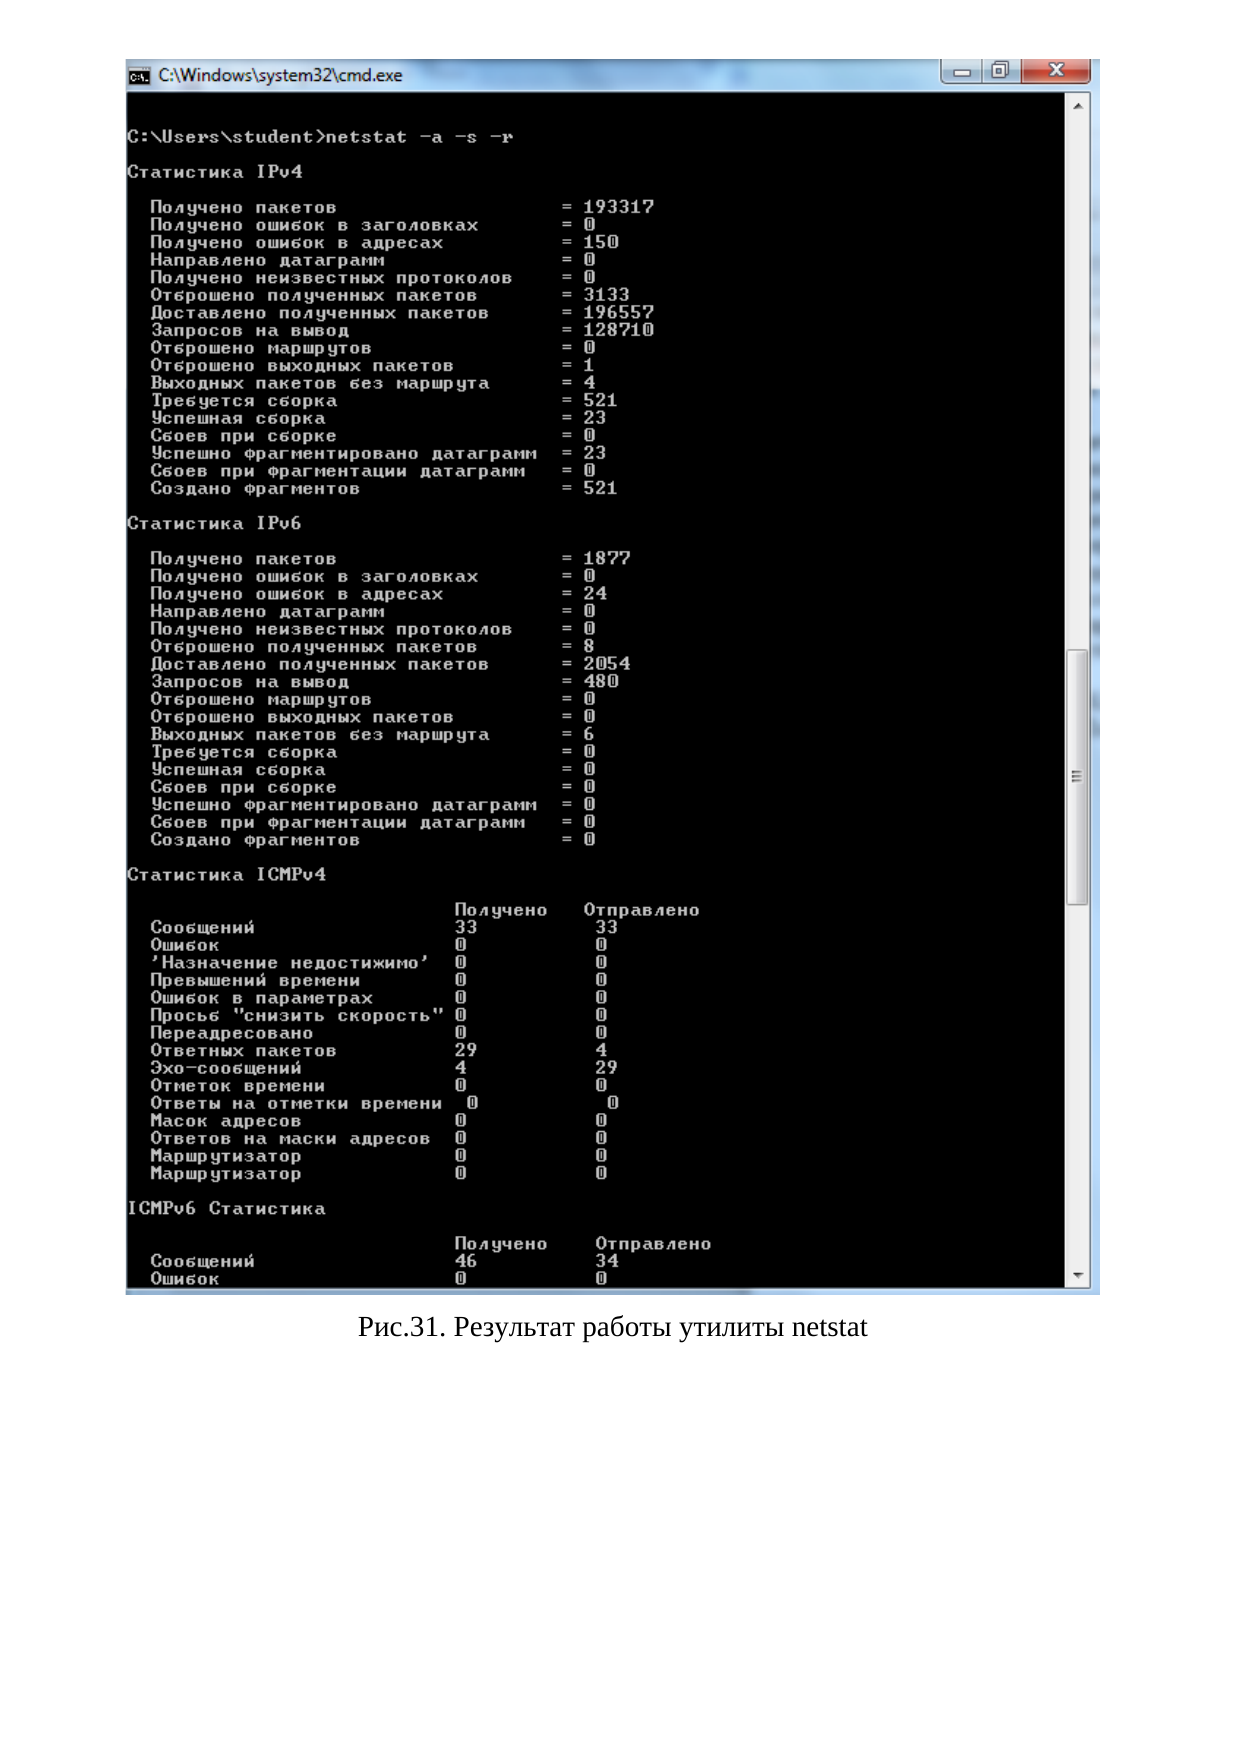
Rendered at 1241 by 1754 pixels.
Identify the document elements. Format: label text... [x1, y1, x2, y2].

picture [125, 59, 1100, 1295]
text Рис.31. Результат работы утилиты netstat [59, 1309, 1122, 1342]
